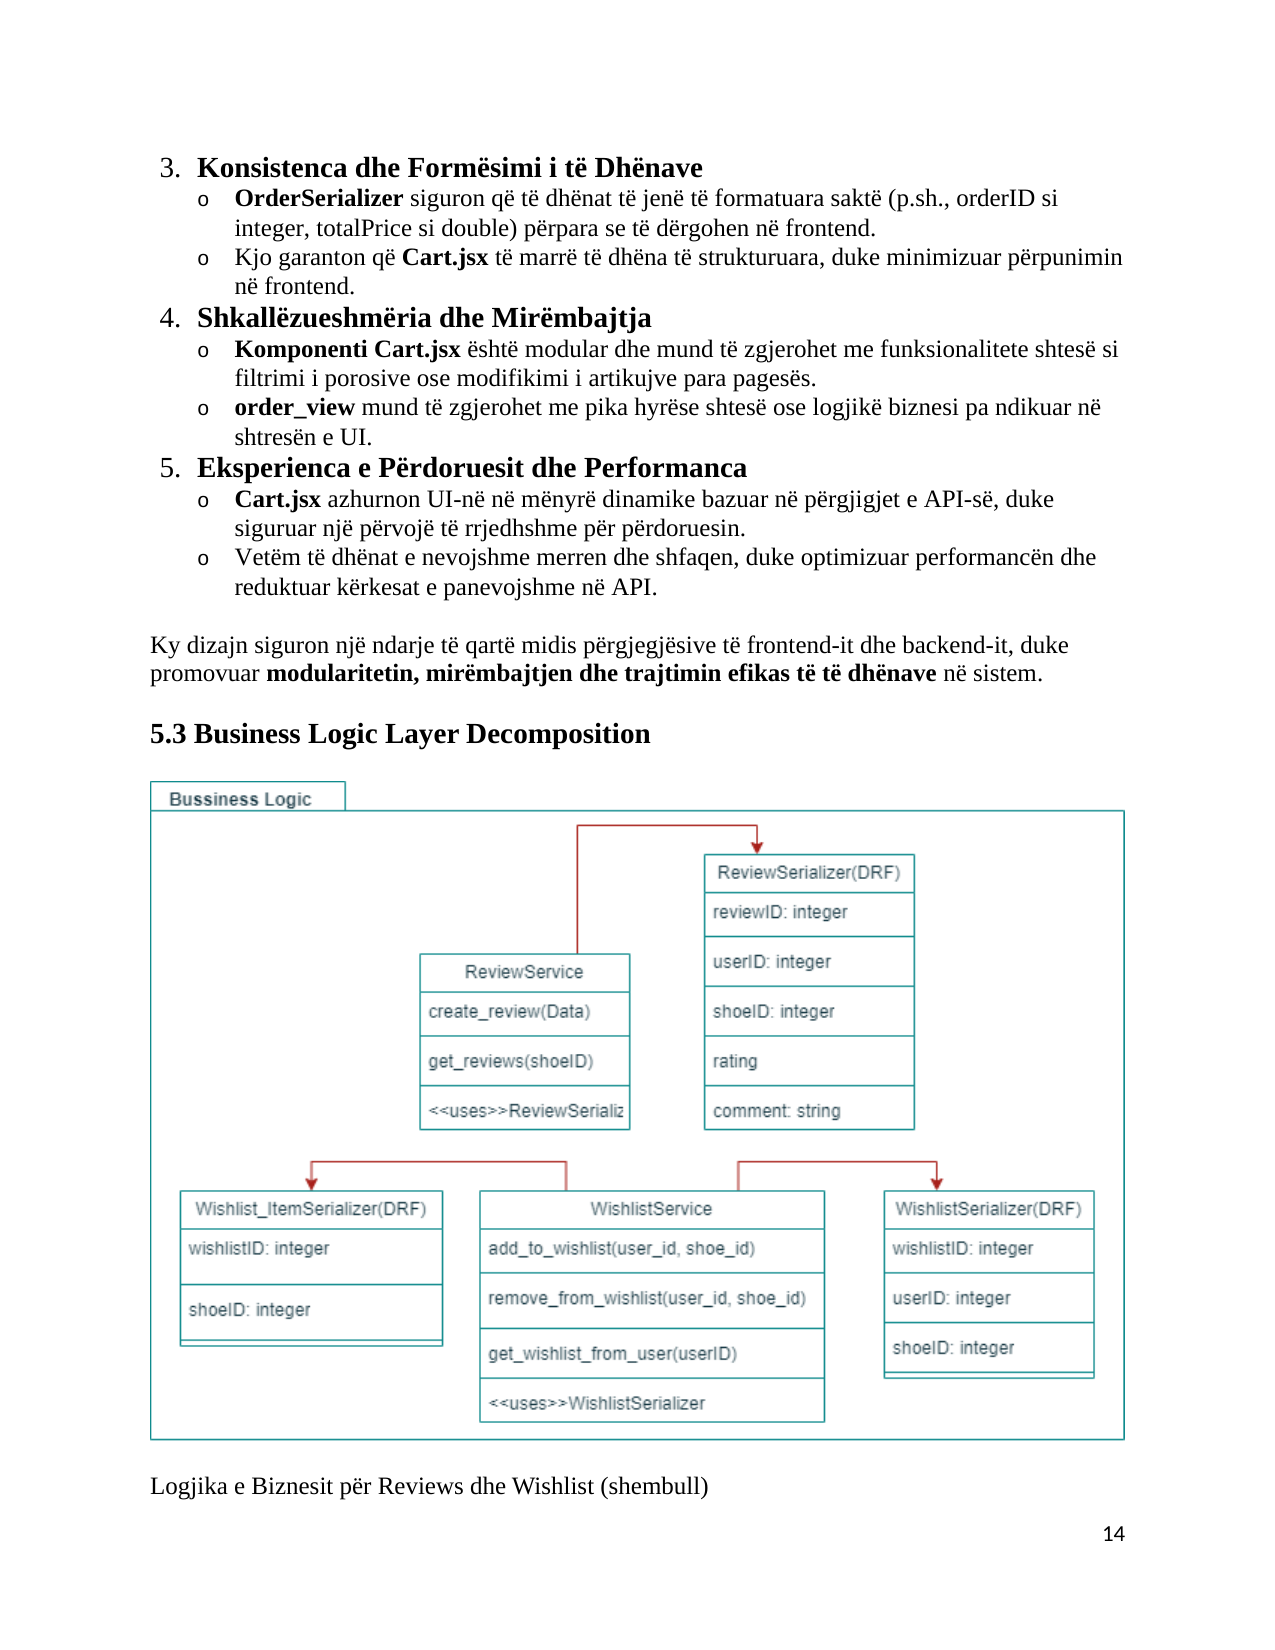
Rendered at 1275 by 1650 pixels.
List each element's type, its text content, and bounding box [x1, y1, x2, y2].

picture [150, 781, 1125, 1442]
list Konsistenca dhe Formësimi i të Dhënave [159, 150, 1125, 183]
list Kjo garanton që Cart.jsx të marrë të dhëna të strukturuara, duke minimizuar përpunimin në frontend. [197, 242, 1125, 300]
text Ky dizajn siguron një ndarje të qartë midis përgjegjësive të frontend-it dhe backend-it, duke promovuar modularitetin, mirëmbajtjen dhe trajtimin efikas të të dhënave në sistem. [150, 630, 1125, 687]
list Vetëm të dhënat e nevojshme merren dhe shfaqen, duke optimizuar performancën dhe reduktuar kërkesat e panevojshme në API. [197, 542, 1125, 601]
list Komponenti Cart.jsx është modular dhe mund të zgjerohet me funksionalitete shtesë si filtrimi i porosive ose modifikimi i artikujve para pagesës. [197, 334, 1125, 392]
list Cart.jsx azhurnon UI-në në mënyrë dinamike bazuar në përgjigjet e API-së, duke siguruar një përvojë të rrjedhshme për përdoruesin. [197, 484, 1125, 542]
list Eksperienca e Përdoruesit dhe Performanca [159, 450, 1125, 484]
list OrderSerializer siguron që të dhënat të jenë të formatuara saktë (p.sh., orderID si integer, totalPrice si double) përpara se të dërgohen në frontend. [197, 183, 1125, 242]
text Logjika e Biznesit për Reviews dhe Wishlist (shembull) [150, 1471, 1125, 1500]
list order_view mund të zgjerohet me pika hyrëse shtesë ose logjikë biznesi pa ndikuar në shtresën e UI. [197, 392, 1125, 450]
list Shkallëzueshmëria dhe Mirëmbajtja [159, 300, 1125, 334]
subtitle 5.3 Business Logic Layer Decomposition [150, 716, 1125, 750]
